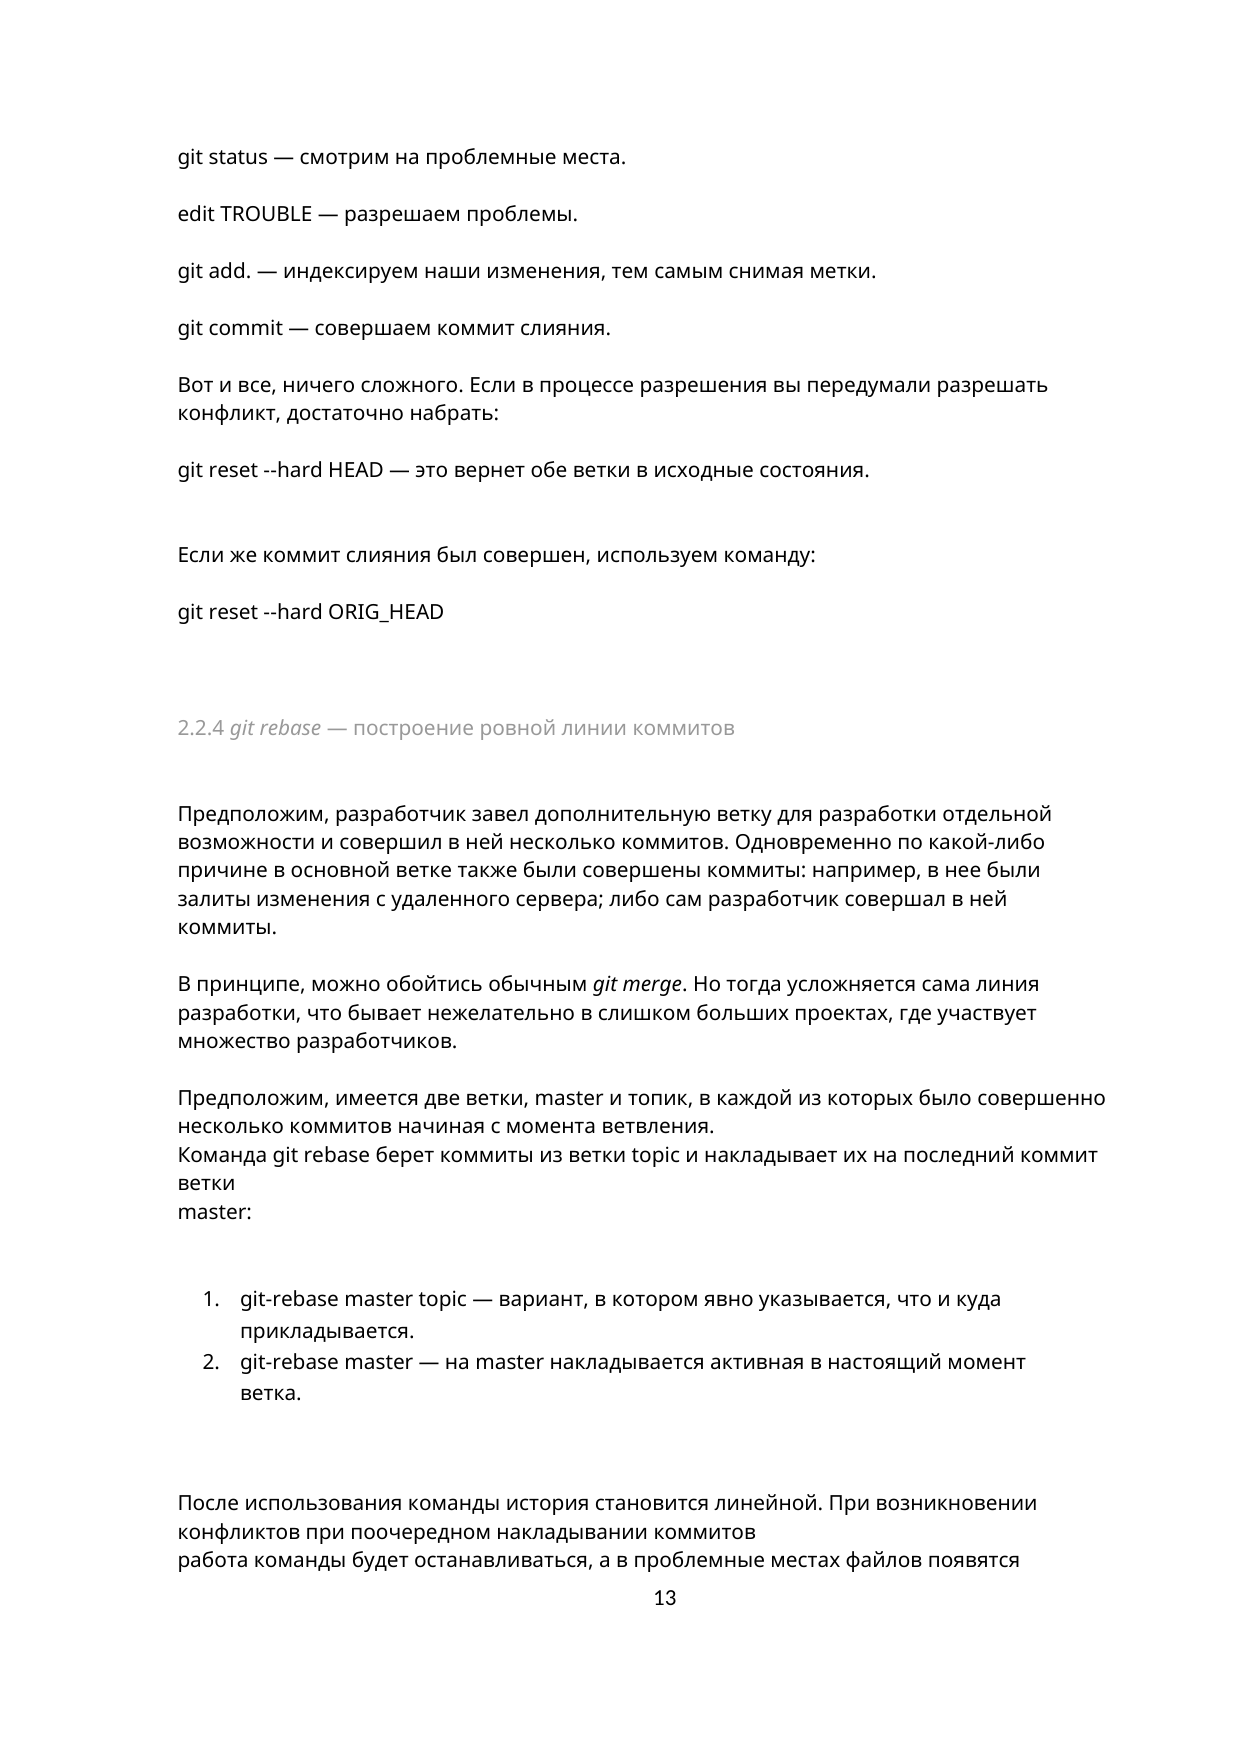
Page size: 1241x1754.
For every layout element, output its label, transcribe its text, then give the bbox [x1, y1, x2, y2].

list git-rebase master topic — вариант, в котором явно указывается, что и куда прикладывается. [202, 1282, 1152, 1344]
text Предположим, разработчик завел дополнительную ветку для разработки отдельной возможности и совершил в ней несколько коммитов. Одновременно по какой-либо причине в основной ветке также были совершены коммиты: например, в нее были залиты изменения с удаленного сервера; либо сам разработчик совершал в ней коммиты. В принципе, можно обойтись обычным git merge. Но тогда усложняется сама линия разработки, что бывает нежелательно в слишком больших проектах, где участвует множество разработчиков. Предположим, имеется две ветки, master и топик, в каждой из которых было совершенно несколько коммитов начиная с момента ветвления. Команда git rebase берет коммиты из ветки topic и накладывает их на последний коммит ветки master: [177, 742, 1152, 1282]
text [177, 114, 1152, 711]
text 2.2.4 git rebase — построение ровной линии коммитов [177, 711, 1152, 742]
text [177, 1432, 1152, 1574]
list git-rebase master — на master накладывается активная в настоящий момент ветка. [202, 1344, 1152, 1407]
